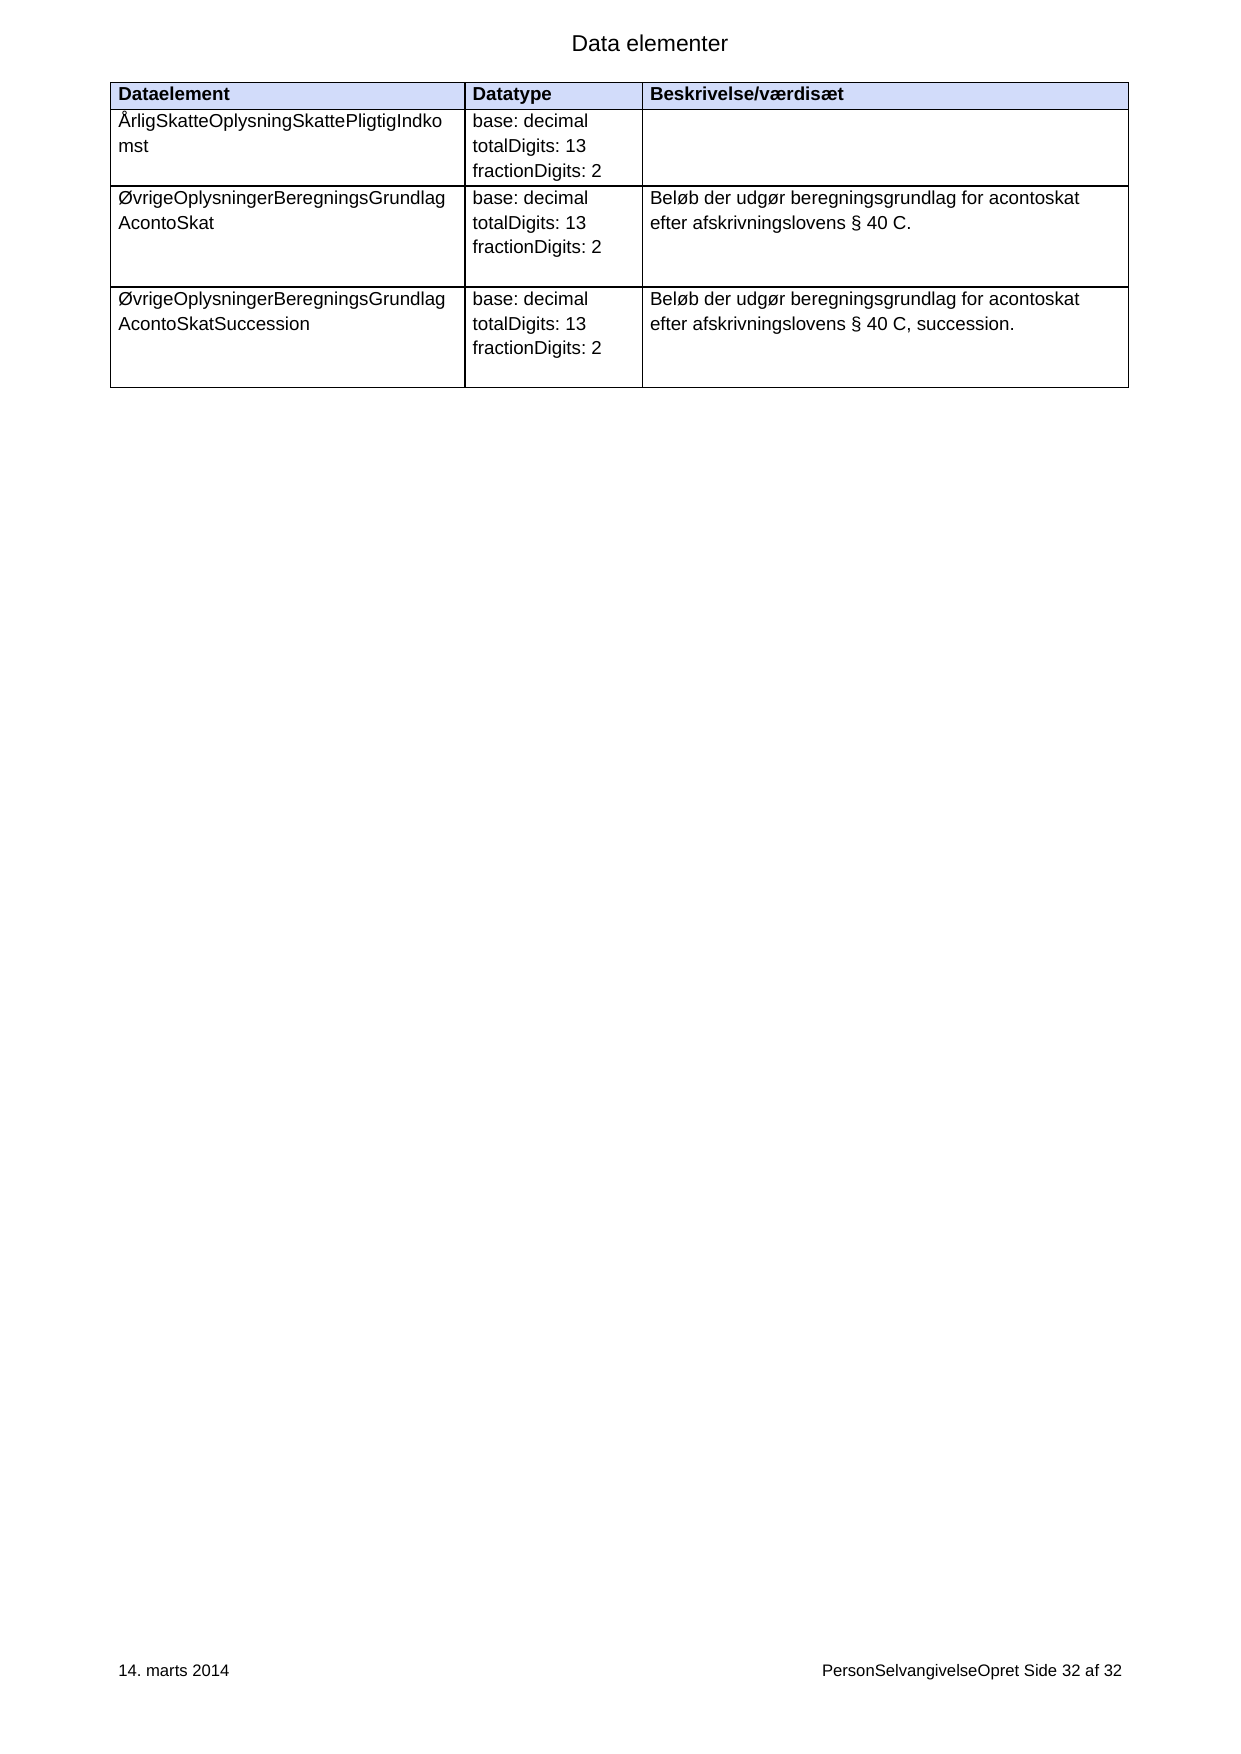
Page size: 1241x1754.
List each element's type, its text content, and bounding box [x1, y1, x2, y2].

table_cell Beløb der udgør beregningsgrundlag for acontoskat efter afskrivningslovens § 40 C. [643, 187, 1128, 286]
table_cell base: decimal totalDigits: 13 fractionDigits: 2 [466, 288, 642, 387]
table_cell Beløb der udgør beregningsgrundlag for acontoskat efter afskrivningslovens § 40 C, succession. [643, 288, 1128, 387]
table_header Datatype [466, 83, 642, 109]
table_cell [466, 187, 642, 286]
table_cell ØvrigeOplysningerBeregningsGrundlagAcontoSkatSuccession [111, 288, 464, 387]
table_header Beskrivelse/værdisæt [643, 83, 1128, 109]
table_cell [466, 110, 642, 185]
table_cell ØvrigeOplysningerBeregningsGrundlagAcontoSkat [111, 187, 464, 286]
table_cell [643, 110, 1128, 185]
table_header Dataelement [111, 83, 464, 109]
table_cell ÅrligSkatteOplysningSkattePligtigIndkomst [111, 110, 464, 185]
